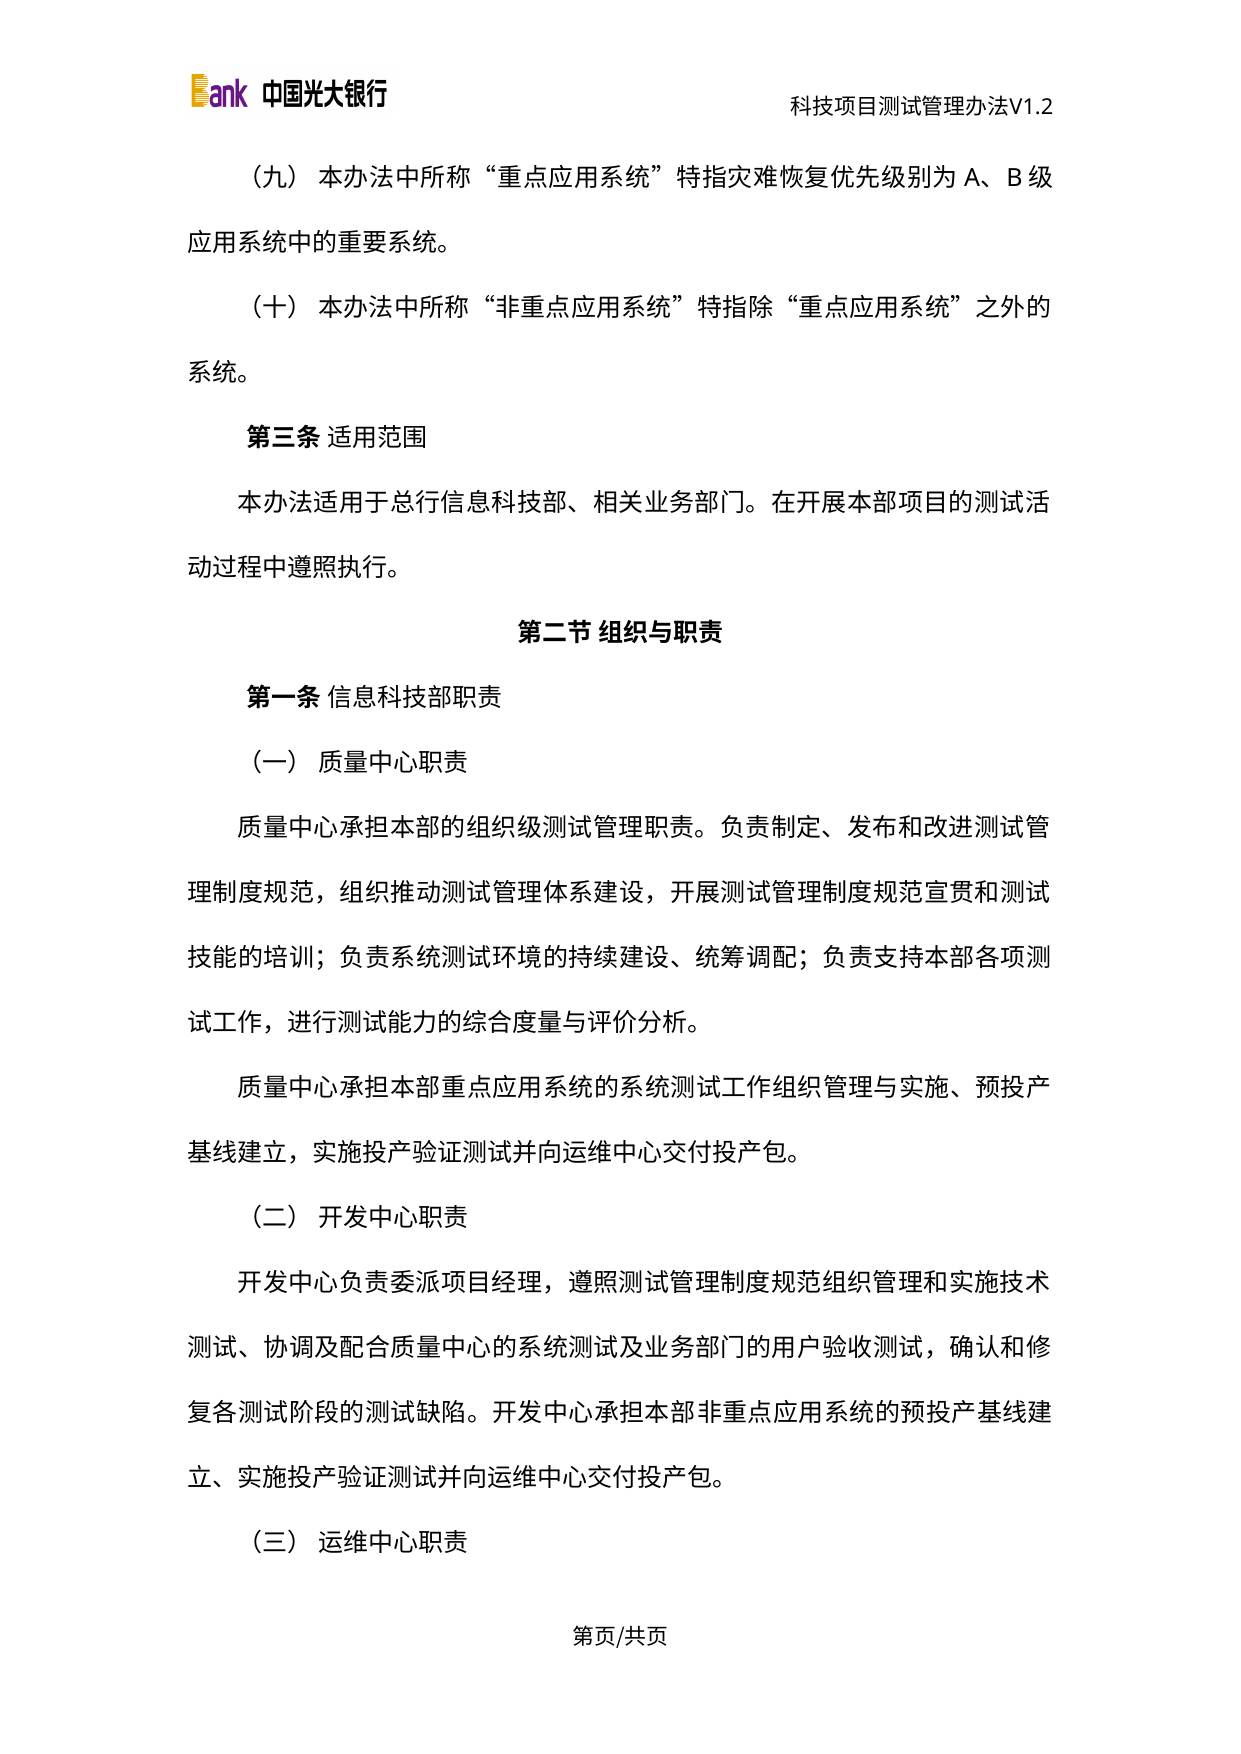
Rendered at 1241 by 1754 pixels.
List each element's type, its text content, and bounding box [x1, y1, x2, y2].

text 适用范围 [196, 403, 1053, 468]
picture [184, 64, 394, 118]
text 本办法中所称“非重点应用系统”特指除“重点应用系统”之外的系统。 [187, 273, 1053, 403]
text 本办法中所称“重点应用系统”特指灾难恢复优先级别为A、B级应用系统中的重要系统。 [187, 143, 1053, 273]
text 信息科技部职责 [196, 663, 1053, 728]
text 本办法适用于总行信息科技部、相关业务部门。在开展本部项目的测试活动过程中遵照执行。 [187, 468, 1053, 598]
text 开发中心职责 [187, 1183, 1053, 1248]
text 开发中心负责委派项目经理，遵照测试管理制度规范组织管理和实施技术测试、协调及配合质量中心的系统测试及业务部门的用户验收测试，确认和修复各测试阶段的测试缺陷。开发中心承担本部非重点应用系统的预投产基线建立、实施投产验证测试并向运维中心交付投产包。 [187, 1248, 1053, 1508]
text 质量中心承担本部重点应用系统的系统测试工作组织管理与实施、预投产基线建立，实施投产验证测试并向运维中心交付投产包。 [187, 1053, 1053, 1183]
text 组织与职责 [187, 598, 1053, 663]
text 质量中心职责 [187, 728, 1053, 793]
text 质量中心承担本部的组织级测试管理职责。负责制定、发布和改进测试管理制度规范，组织推动测试管理体系建设，开展测试管理制度规范宣贯和测试技能的培训；负责系统测试环境的持续建设、统筹调配；负责支持本部各项测试工作，进行测试能力的综合度量与评价分析。 [187, 793, 1053, 1053]
text 运维中心职责 [187, 1508, 1053, 1573]
